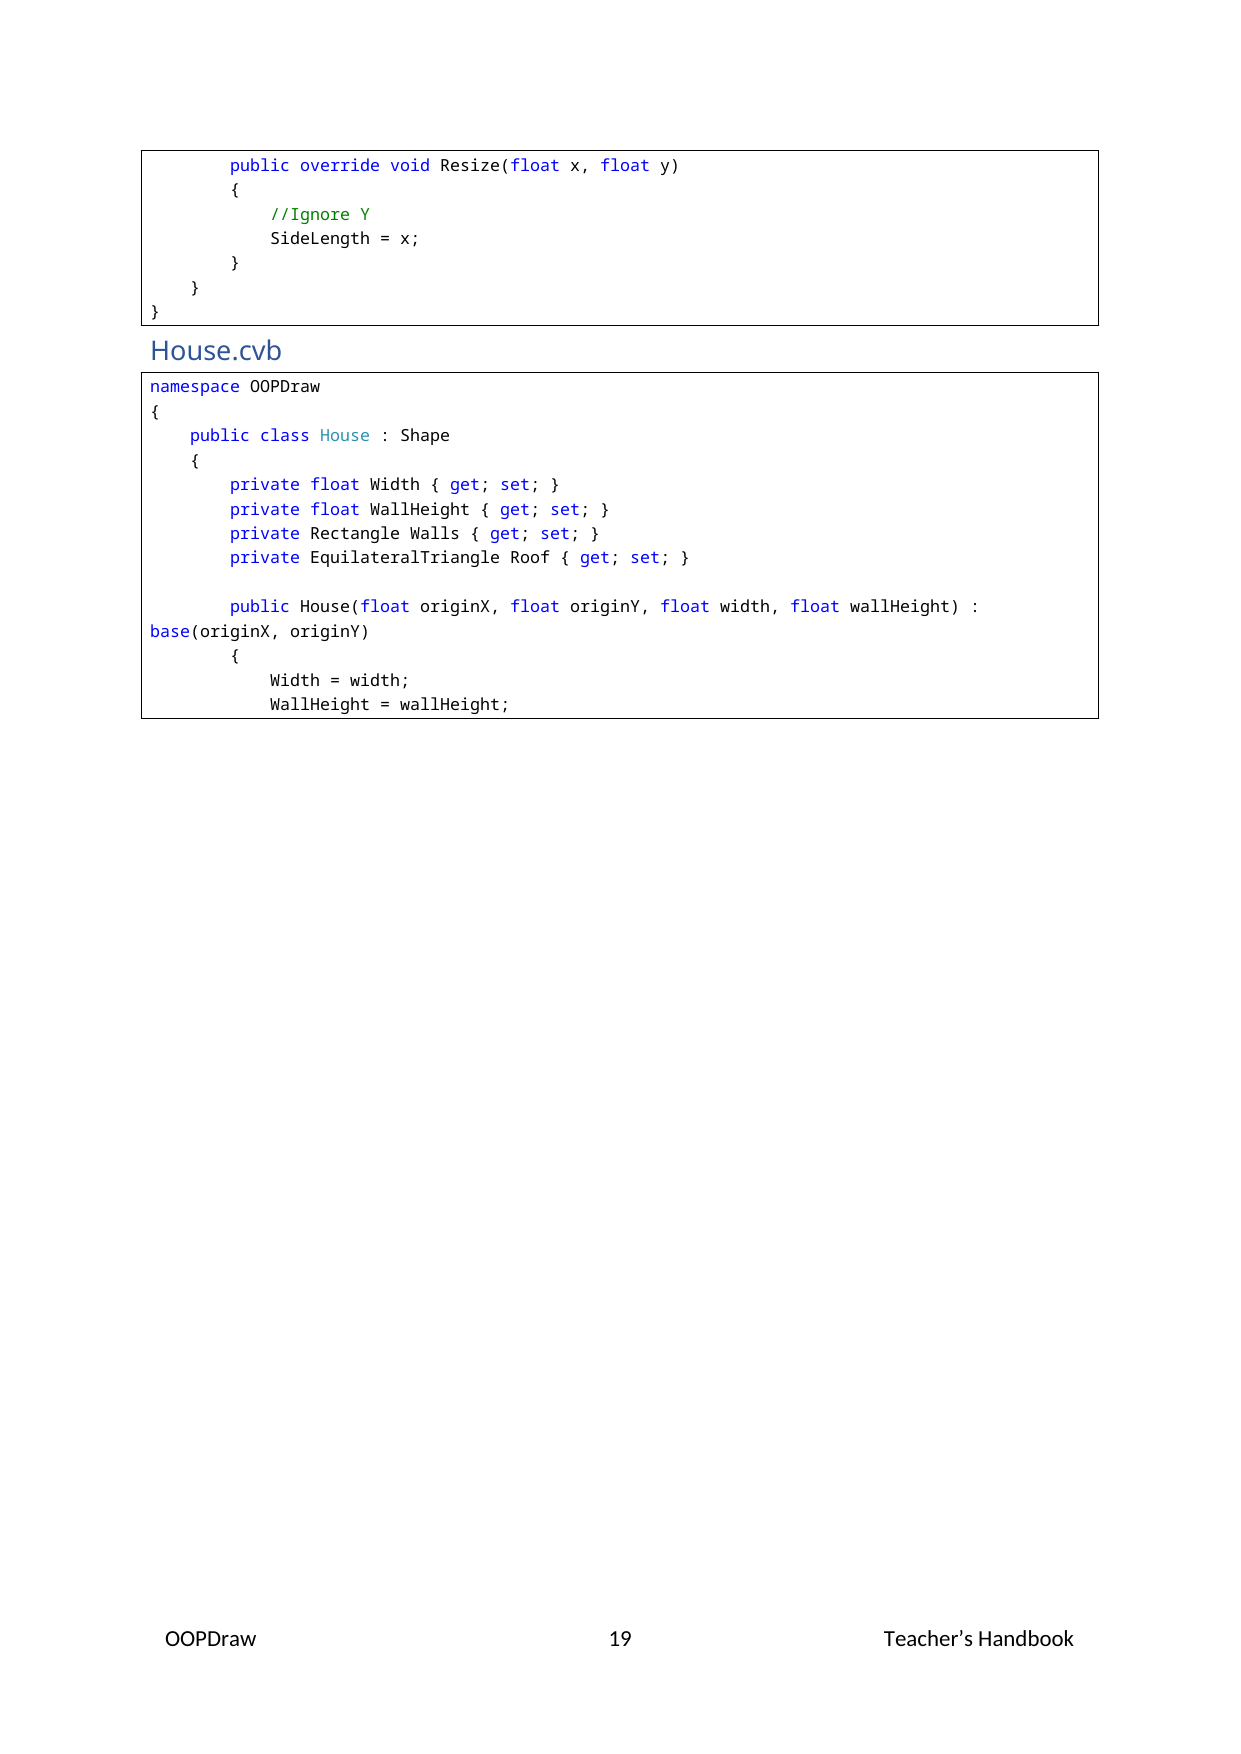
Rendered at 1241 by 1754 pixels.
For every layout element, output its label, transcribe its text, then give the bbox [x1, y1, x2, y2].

text namespace OOPDraw [142, 373, 1098, 396]
text private float Width { get; set; } [142, 469, 1098, 494]
text //Ignore Y [142, 199, 1098, 223]
subtitle House.cvb [150, 332, 1090, 369]
text private Rectangle Walls { get; set; } [142, 518, 1098, 543]
text } [142, 248, 1098, 272]
text private EquilateralTriangle Roof { get; set; } [142, 543, 1098, 569]
text { [142, 396, 1098, 421]
text public override void Resize(float x, float y) [142, 151, 1098, 174]
text } [142, 272, 1098, 297]
text { [142, 174, 1098, 199]
text } [142, 297, 1098, 325]
text { [142, 445, 1098, 469]
text Width = width; [142, 665, 1098, 690]
text WallHeight = wallHeight; [142, 690, 1098, 718]
text SideLength = x; [142, 223, 1098, 248]
text private float WallHeight { get; set; } [142, 494, 1098, 518]
text public class House : Shape [142, 421, 1098, 445]
text public House(float originX, float originY, float width, float wallHeight) : base(originX, originY) [142, 592, 1098, 641]
text { [142, 641, 1098, 665]
